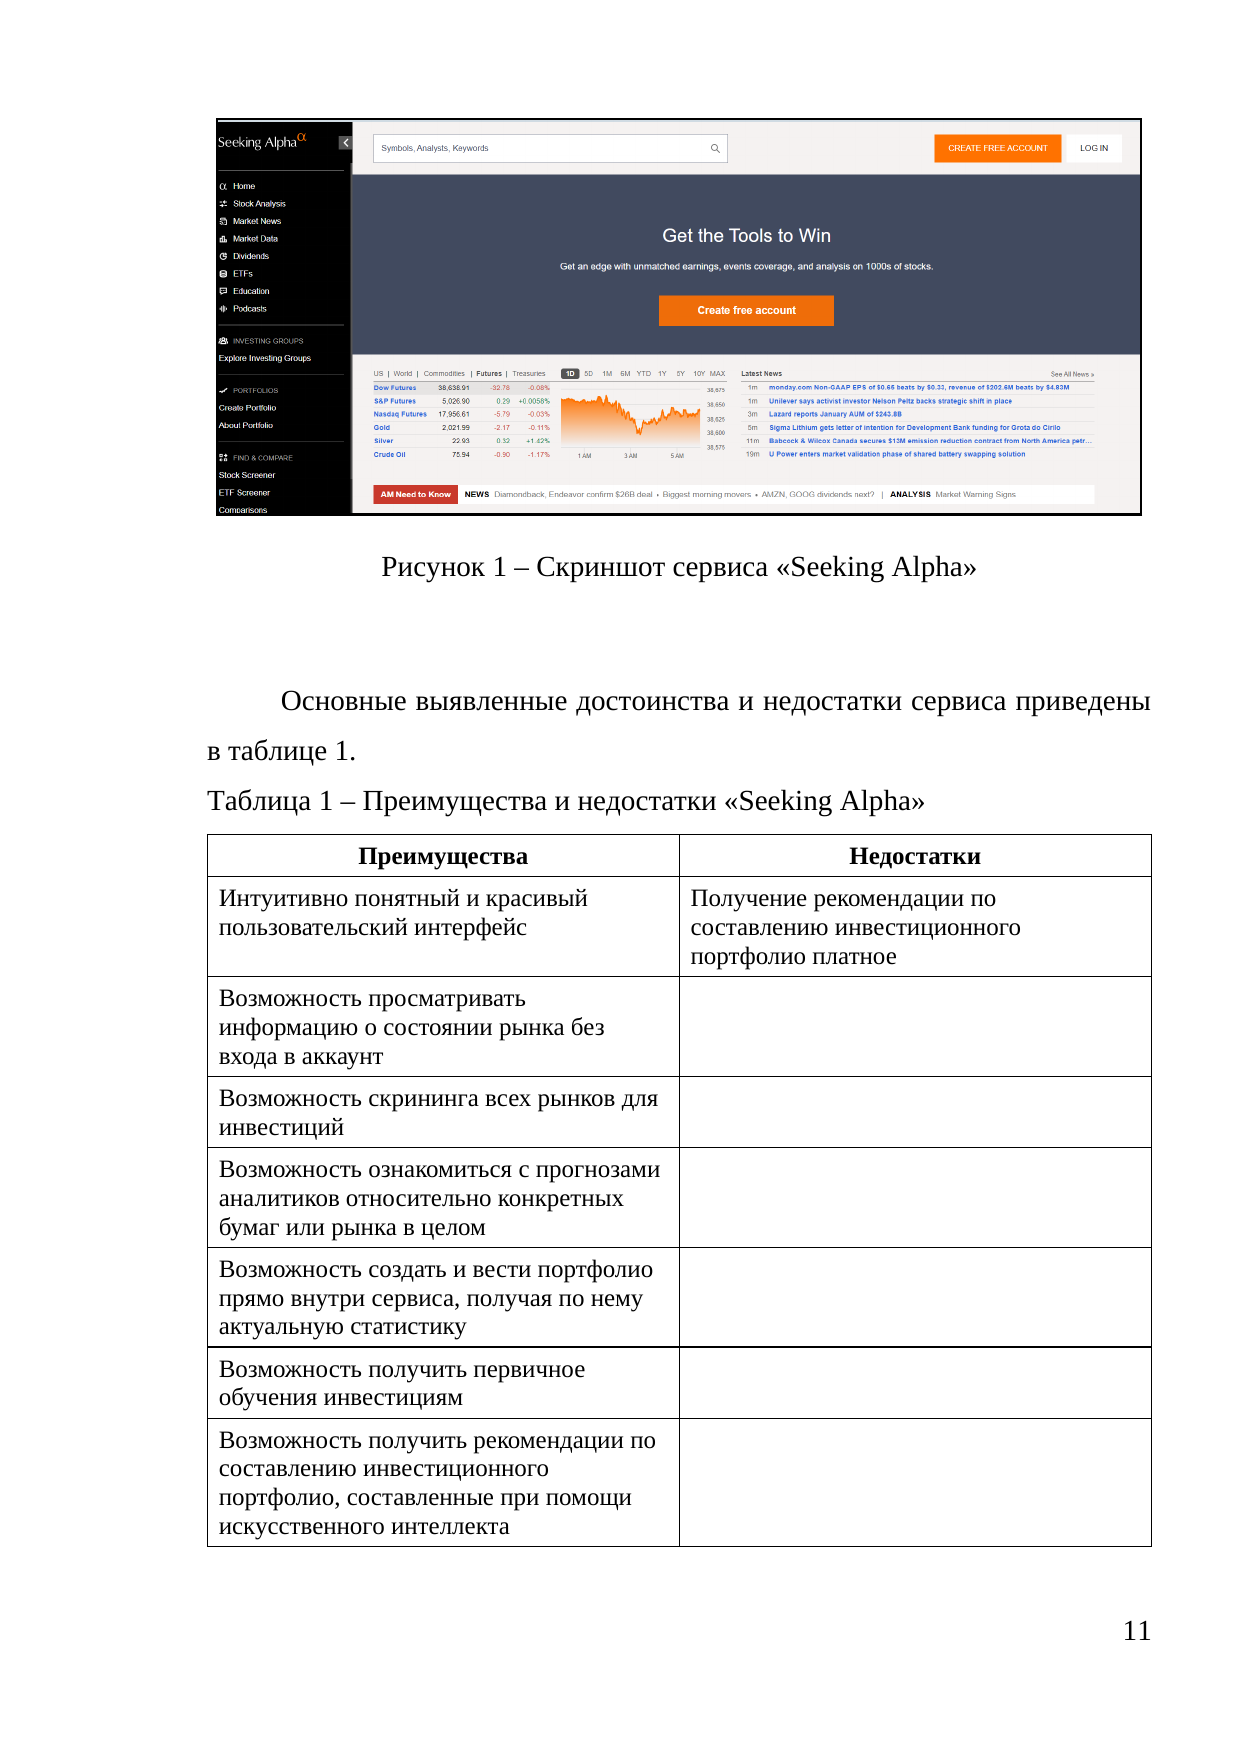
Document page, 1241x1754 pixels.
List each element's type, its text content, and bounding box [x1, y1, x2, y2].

table_cell Возможность получить рекомендации по составлению инвестиционного портфолио, составленные при помощи искусственного интеллекта [208, 1419, 679, 1546]
table_cell Возможность скрининга всех рынков для инвестиций [208, 1077, 679, 1147]
table_cell Возможность просматривать информацию о состоянии рынка без входа в аккаунт [208, 977, 679, 1076]
table_cell [680, 1348, 1151, 1417]
table_cell Возможность ознакомиться с прогнозами аналитиков относительно конкретных бумаг или рынка в целом [208, 1148, 679, 1247]
table_cell [680, 1248, 1151, 1346]
table_header Недостатки [680, 835, 1151, 876]
table_cell Возможность получить первичное обучения инвестициям [208, 1348, 679, 1417]
text Рисунок 1 – Скриншот сервиса «Seeking Alpha» [207, 549, 1152, 582]
table_cell [680, 1419, 1151, 1546]
table_cell Получение рекомендации по составлению инвестиционного портфолио платное [680, 877, 1151, 976]
text Основные выявленные достоинства и недостатки сервиса приведены в таблице 1. [207, 683, 1152, 767]
table_header Преимущества [208, 835, 679, 876]
picture [218, 120, 1140, 513]
text Таблица 1 – Преимущества и недостатки «Seeking Alpha» [207, 783, 1152, 817]
table_cell Интуитивно понятный и красивый пользовательский интерфейс [208, 877, 679, 976]
table_cell [680, 1077, 1151, 1147]
table_cell Возможность создать и вести портфолио прямо внутри сервиса, получая по нему актуальную статистику [208, 1248, 679, 1346]
table_cell [680, 977, 1151, 1076]
table_cell [680, 1148, 1151, 1247]
